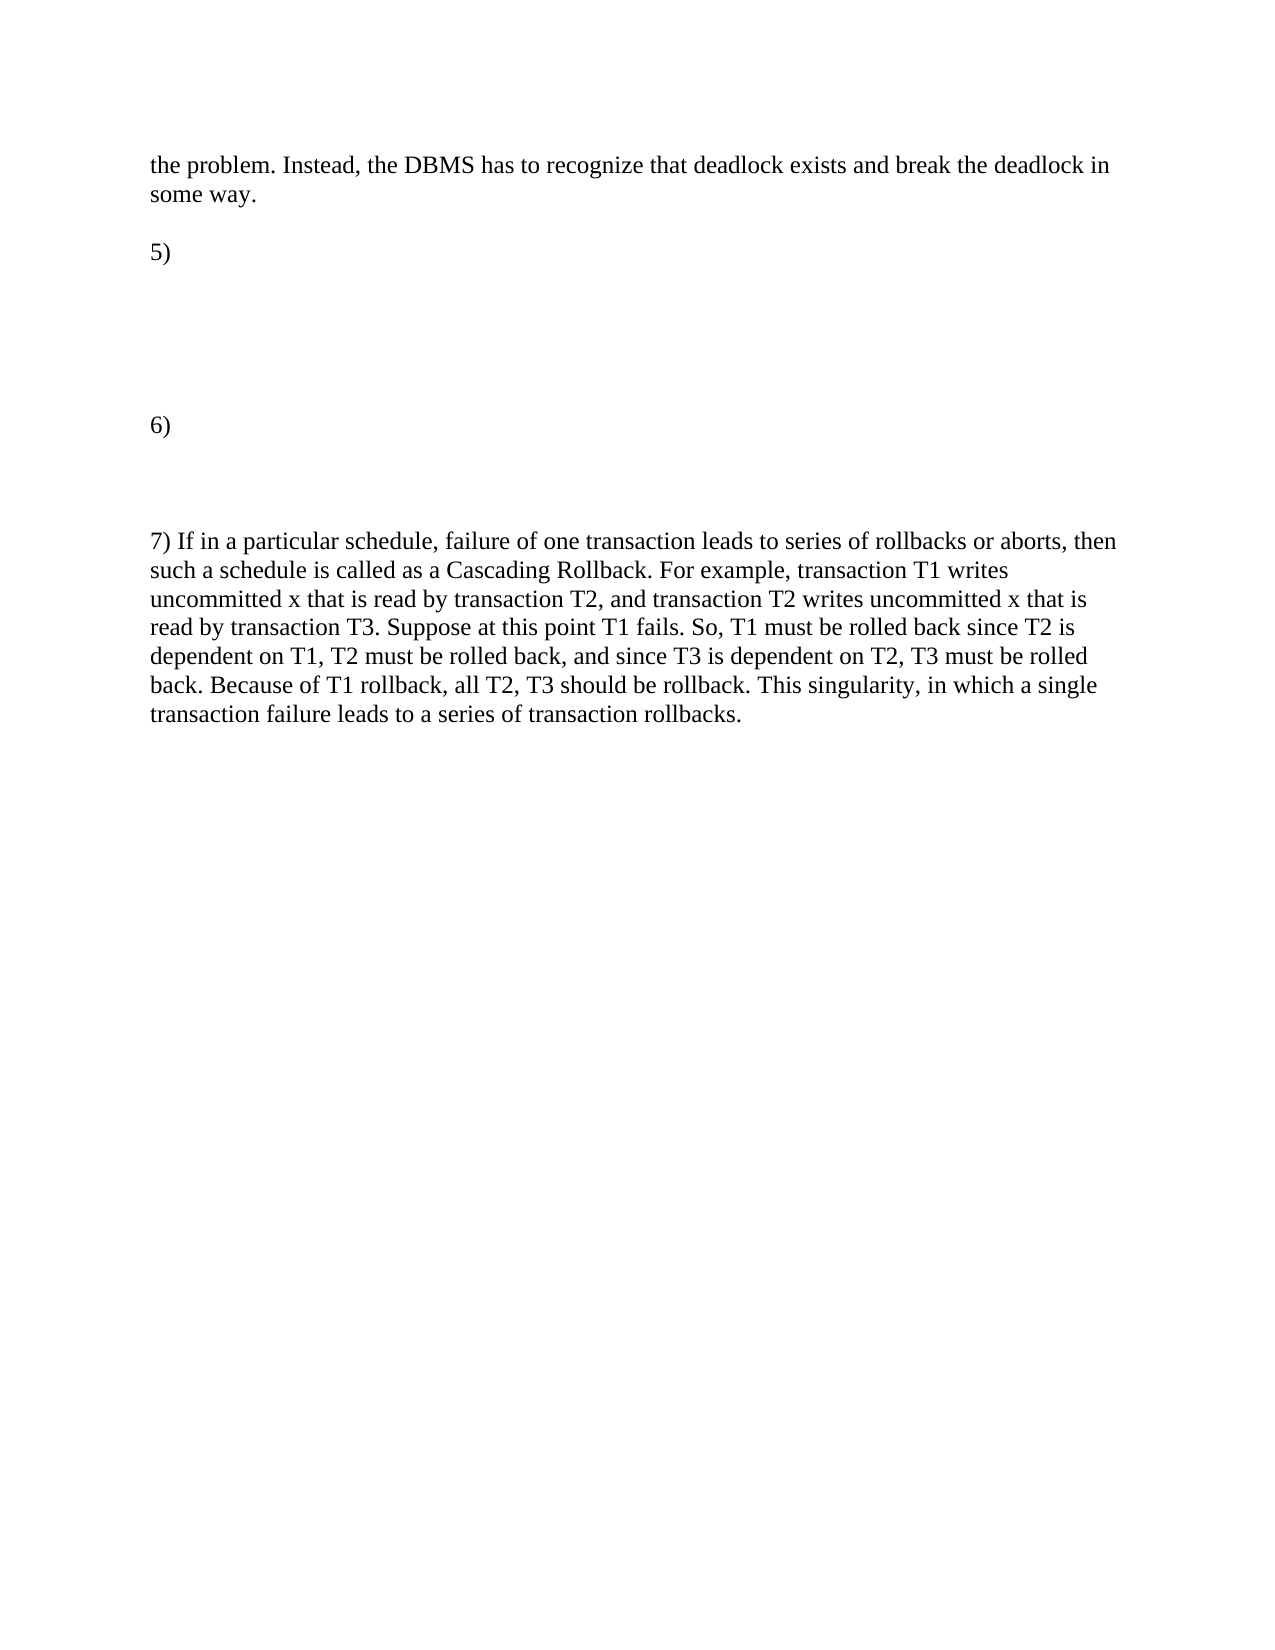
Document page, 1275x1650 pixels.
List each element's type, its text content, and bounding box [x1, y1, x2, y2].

text 6) [150, 410, 1125, 439]
text 7) If in a particular schedule, failure of one transaction leads to series of rollbacks or aborts, then such a schedule is called as a Cascading Rollback. For example, transaction T1 writes uncommitted x that is read by transaction T2, and transaction T2 writes uncommitted x that is read by transaction T3. Suppose at this point T1 fails. So, T1 must be rolled back since T2 is dependent on T1, T2 must be rolled back, and since T3 is dependent on T2, T3 must be rolled back. Because of T1 rollback, all T2, T3 should be rollback. This singularity, in which a single transaction failure leads to a series of transaction rollbacks. [150, 526, 1125, 727]
text 5) [150, 237, 1125, 265]
